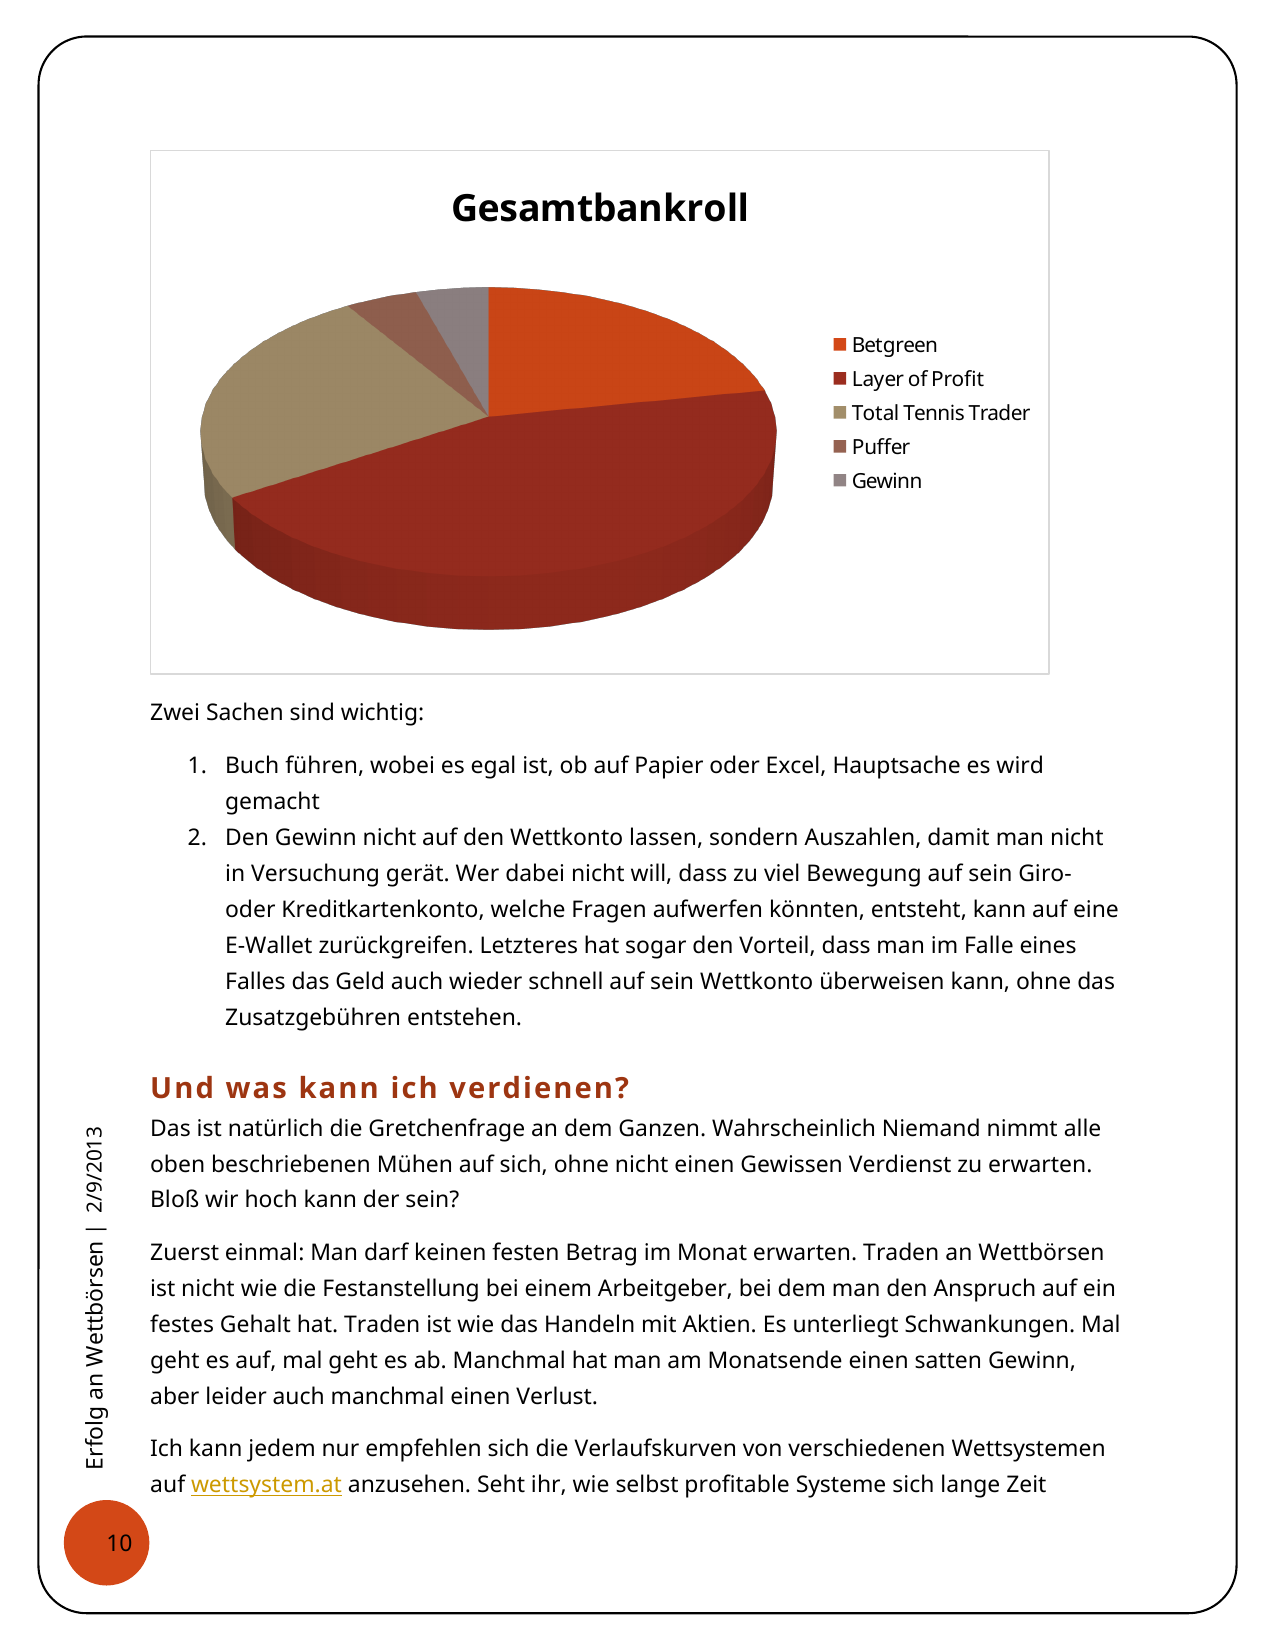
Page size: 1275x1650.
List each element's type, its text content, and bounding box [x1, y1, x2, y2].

text Das ist natürlich die Gretchenfrage an dem Ganzen. Wahrscheinlich Niemand nimmt alle oben beschriebenen Mühen auf sich, ohne nicht einen Gewissen Verdienst zu erwarten. Bloß wir hoch kann der sein? [150, 1112, 1125, 1215]
list Den Gewinn nicht auf den Wettkonto lassen, sondern Auszahlen, damit man nicht in Versuchung gerät. Wer dabei nicht will, dass zu viel Bewegung auf sein Giro- oder Kreditkartenkonto, welche Fragen aufwerfen könnten, entsteht, kann auf eine E-Wallet zurückgreifen. Letzteres hat sogar den Vorteil, dass man im Falle eines Falles das Geld auch wieder schnell auf sein Wettkonto überweisen kann, ohne das Zusatzgebühren entstehen. [187, 821, 1125, 1032]
list Buch führen, wobei es egal ist, ob auf Papier oder Excel, Hauptsache es wird gemacht [187, 749, 1125, 816]
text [150, 1432, 1125, 1499]
text Zuerst einmal: Man darf keinen festen Betrag im Monat erwarten. Traden an Wettbörsen ist nicht wie die Festanstellung bei einem Arbeitgeber, bei dem man den Anspruch auf ein festes Gehalt hat. Traden ist wie das Handeln mit Aktien. Es unterliegt Schwankungen. Mal geht es auf, mal geht es ab. Manchmal hat man am Monatsende einen satten Gewinn, aber leider auch manchmal einen Verlust. [150, 1236, 1125, 1411]
subtitle Und was kann ich verdienen? [150, 1068, 1125, 1107]
text Zwei Sachen sind wichtig: [150, 696, 1125, 728]
